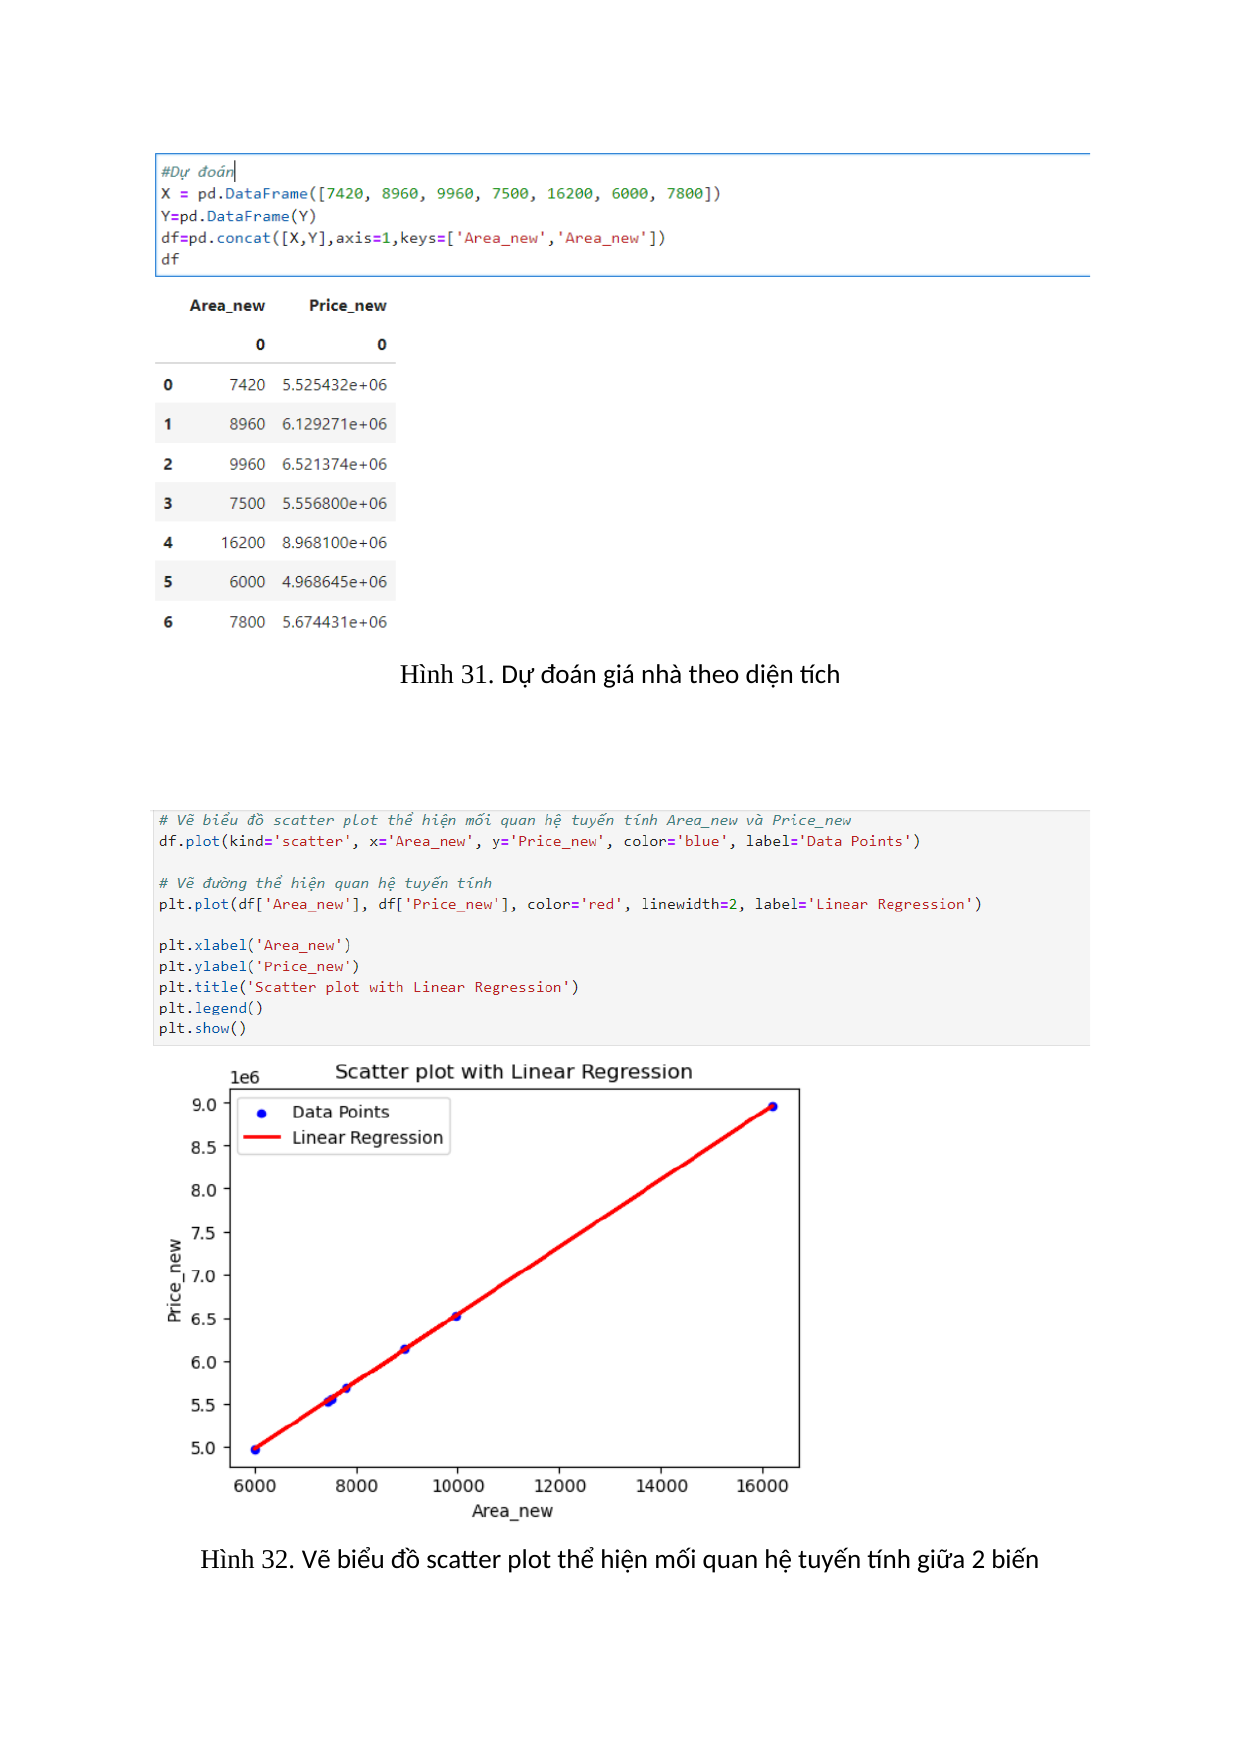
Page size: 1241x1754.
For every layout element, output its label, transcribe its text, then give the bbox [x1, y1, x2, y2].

picture [150, 810, 1091, 1527]
text Hình 32. Vẽ biểu đồ scatter plot thể hiện mối quan hệ tuyến tính giữa 2 biến [150, 1542, 1090, 1575]
text Hình 31. Dự đoán giá nhà theo diện tích [150, 657, 1090, 690]
picture [150, 150, 1091, 642]
